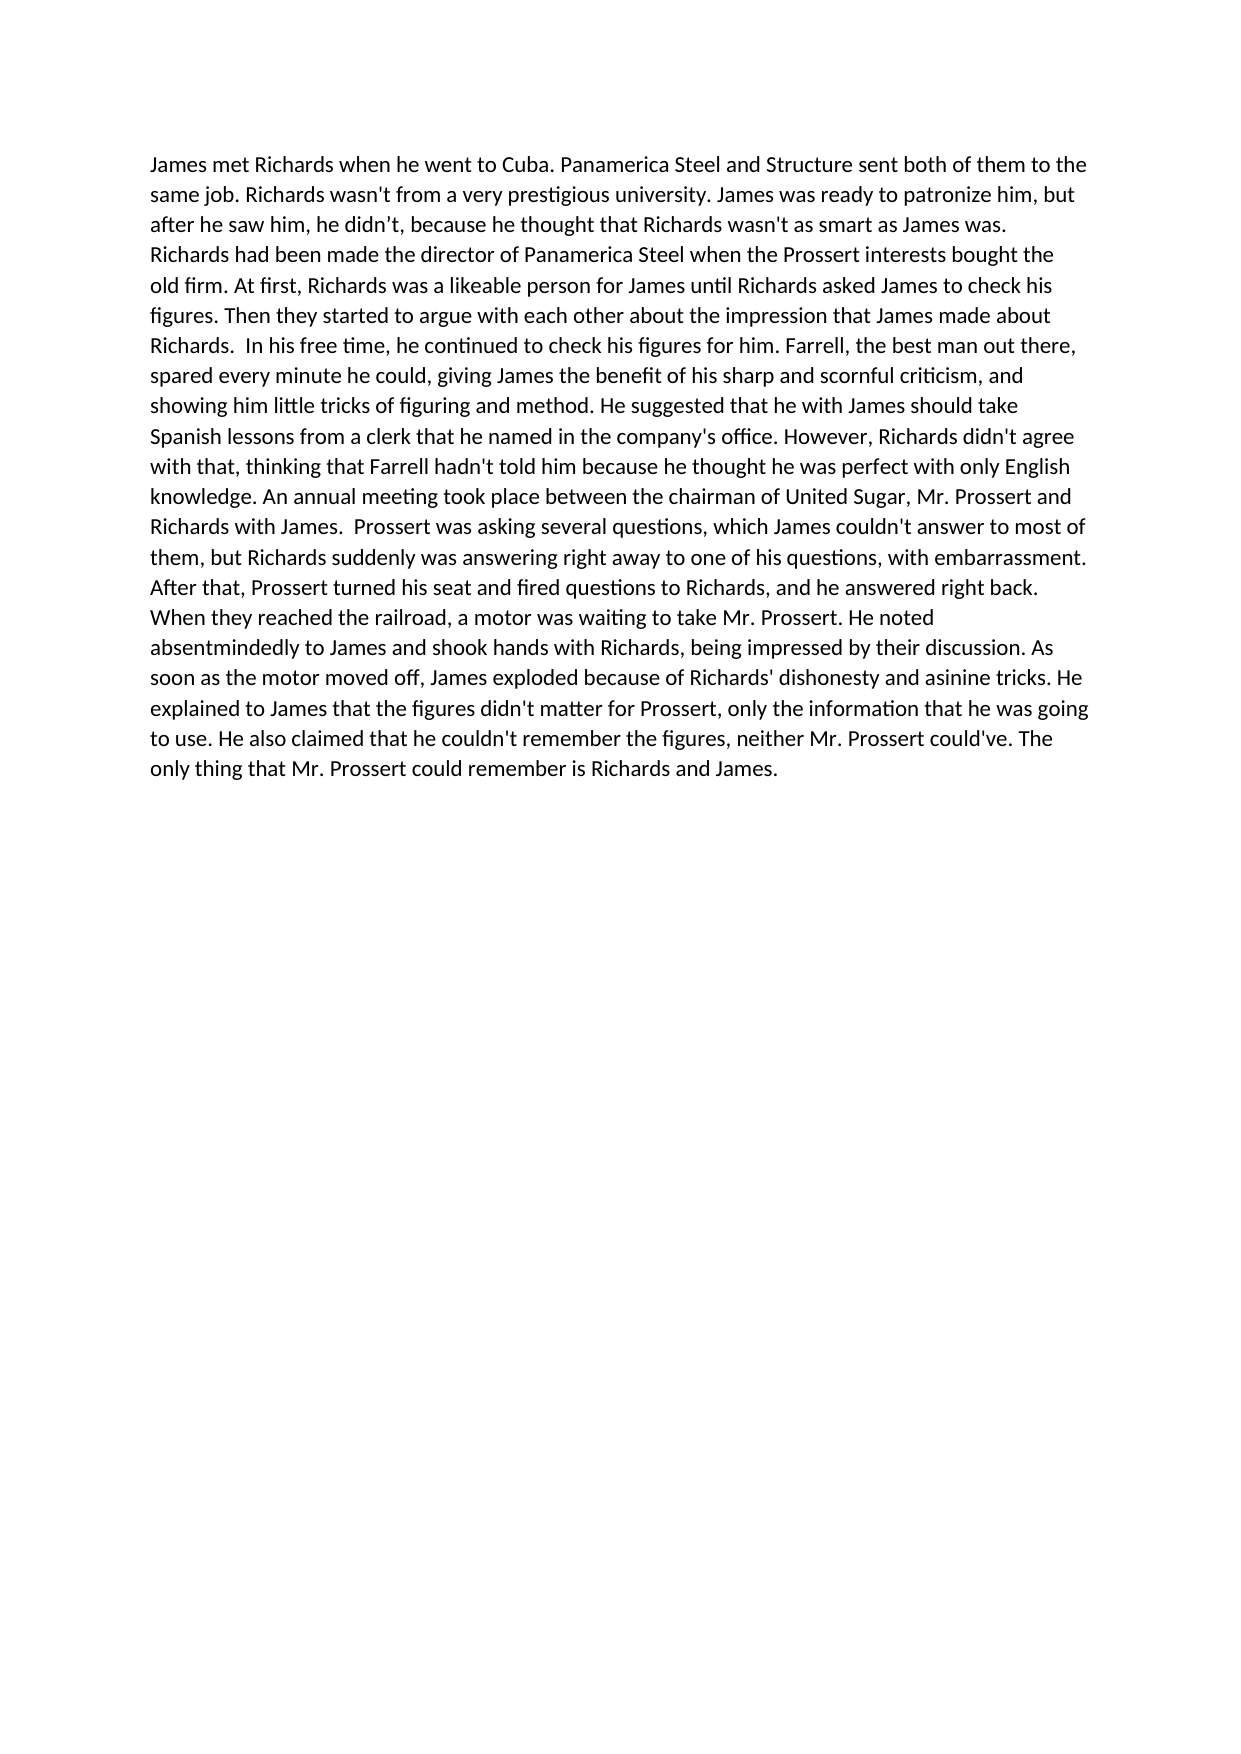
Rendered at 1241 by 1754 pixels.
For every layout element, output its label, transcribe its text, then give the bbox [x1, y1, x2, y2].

text James met Richards when he went to Cuba. Panamerica Steel and Structure sent both of them to the same job. Richards wasn't from a very prestigious university. James was ready to patronize him, but after he saw him, he didn’t, because he thought that Richards wasn't as smart as James was. Richards had been made the director of Panamerica Steel when the Prossert interests bought the old firm. At first, Richards was a likeable person for James until Richards asked James to check his figures. Then they started to argue with each other about the impression that James made about Richards. In his free time, he continued to check his figures for him. Farrell, the best man out there, spared every minute he could, giving James the benefit of his sharp and scornful criticism, and showing him little tricks of figuring and method. He suggested that he with James should take Spanish lessons from a clerk that he named in the company's office. However, Richards didn't agree with that, thinking that Farrell hadn't told him because he thought he was perfect with only English knowledge. An annual meeting took place between the chairman of United Sugar, Mr. Prossert and Richards with James. Prossert was asking several questions, which James couldn't answer to most of them, but Richards suddenly was answering right away to one of his questions, with embarrassment. After that, Prossert turned his seat and fired questions to Richards, and he answered right back. When they reached the railroad, a motor was waiting to take Mr. Prossert. He noted absentmindedly to James and shook hands with Richards, being impressed by their discussion. As soon as the motor moved off, James exploded because of Richards' dishonesty and asinine tricks. He explained to James that the figures didn't matter for Prossert, only the information that he was going to use. He also claimed that he couldn't remember the figures, neither Mr. Prossert could've. The only thing that Mr. Prossert could remember is Richards and James. [150, 150, 1090, 782]
